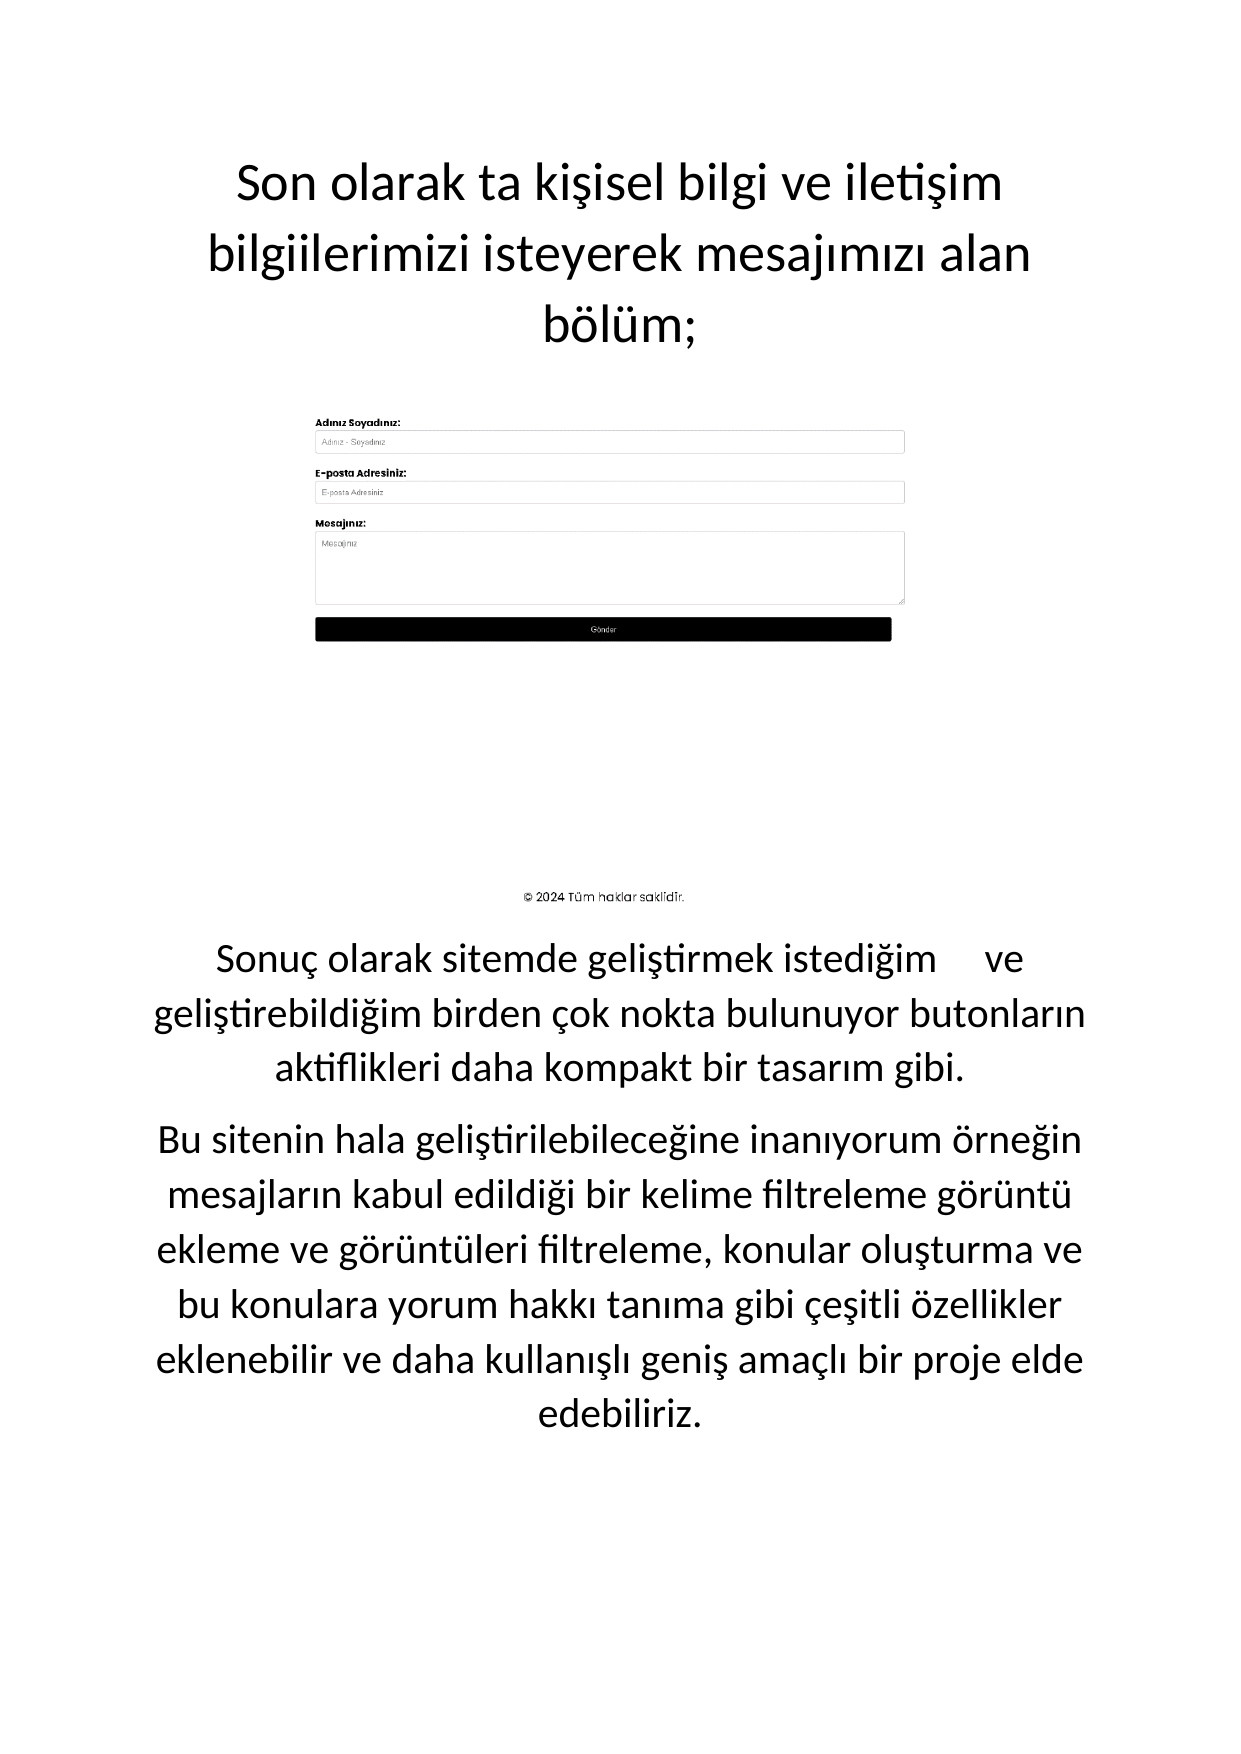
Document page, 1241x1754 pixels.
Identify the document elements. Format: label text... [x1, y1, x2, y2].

text Bu sitenin hala geliştirilebileceğine inanıyorum örneğin mesajların kabul edildiği bir kelime filtreleme görüntü ekleme ve görüntüleri filtreleme, konular oluşturma ve bu konulara yorum hakkı tanıma gibi çeşitli özellikler eklenebilir ve daha kullanışlı geniş amaçlı bir proje elde edebiliriz. [148, 1113, 1093, 1438]
picture [147, 378, 1093, 913]
text Sonuç olarak sitemde geliştirmek istediğim ve geliştirebildiğim birden çok nokta bulunuyor butonların aktiflikleri daha kompakt bir tasarım gibi. [148, 932, 1093, 1092]
text Son olarak ta kişisel bilgi ve iletişim bilgiilerimizi isteyerek mesajımızı alan bölüm; [148, 148, 1093, 356]
